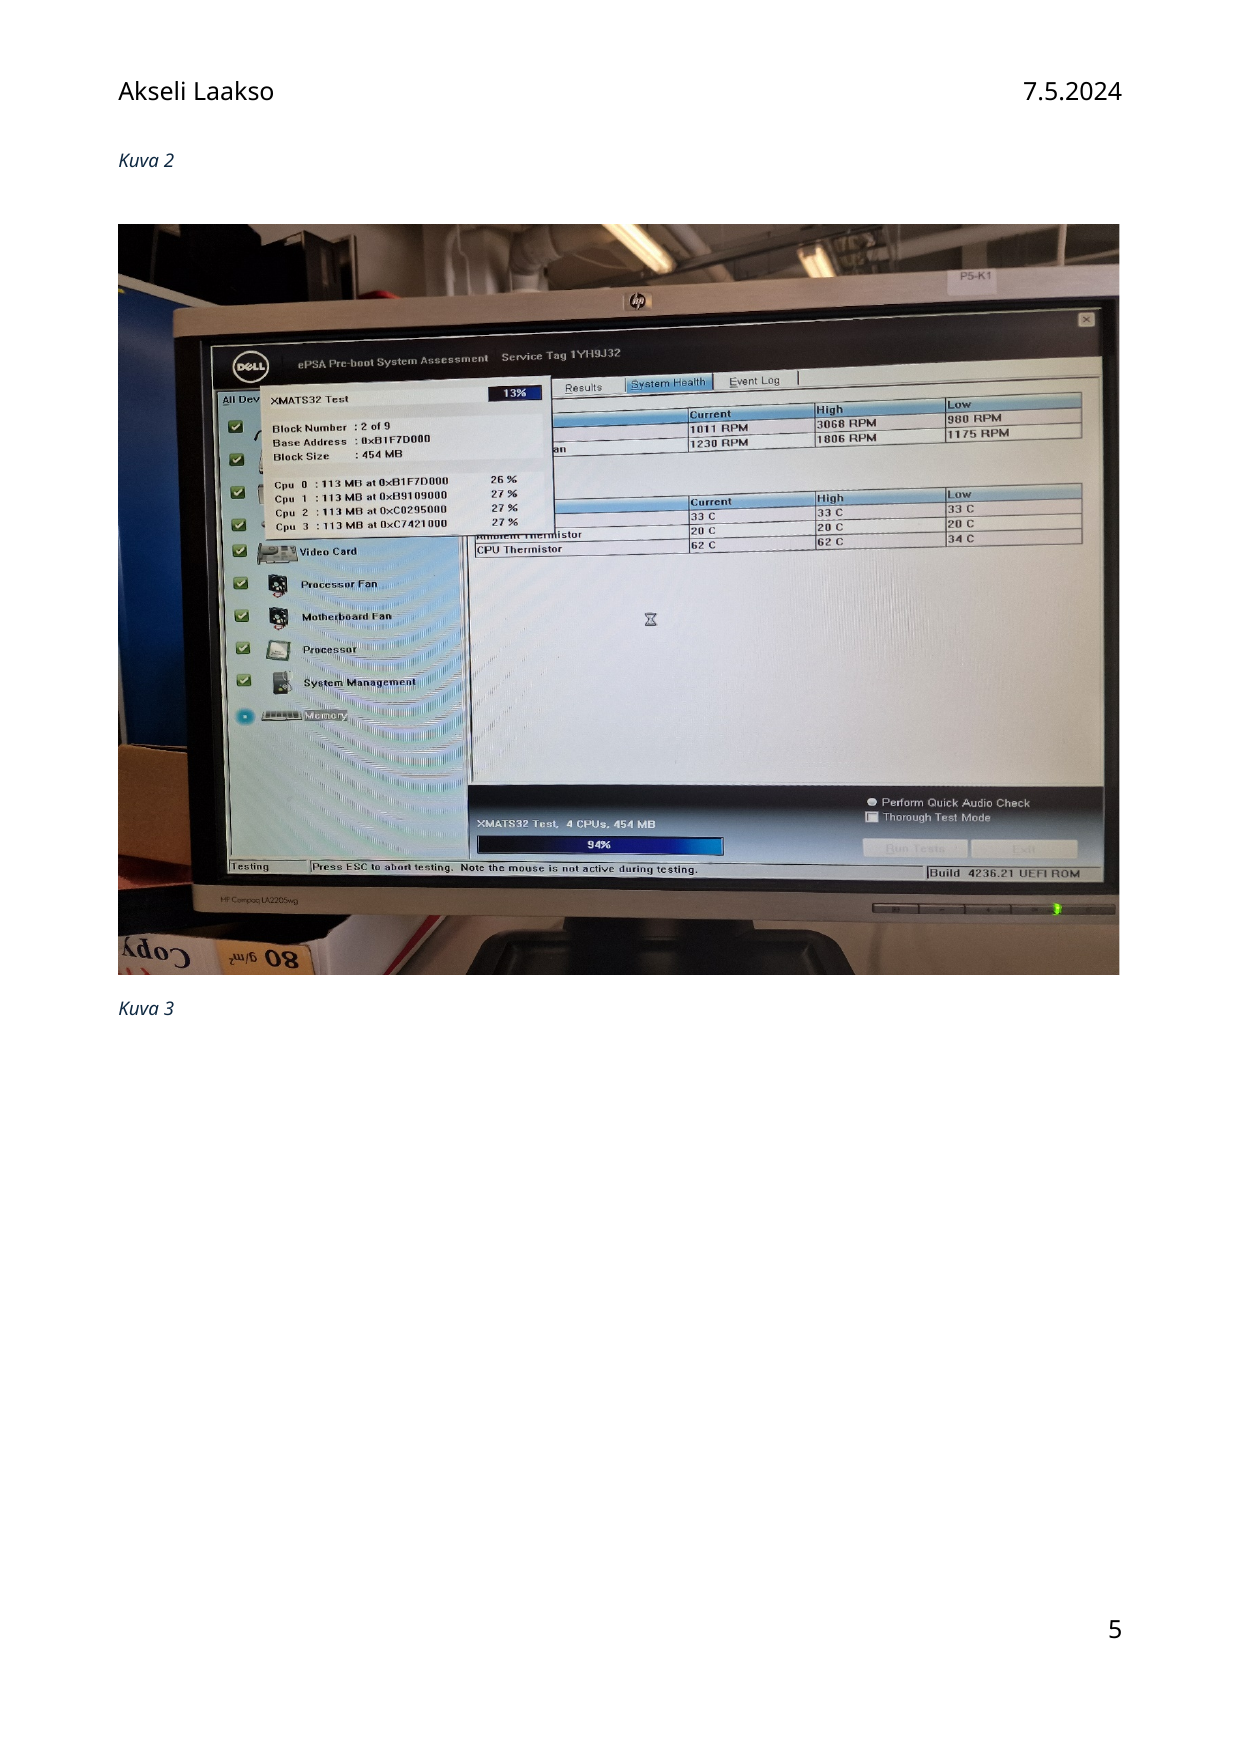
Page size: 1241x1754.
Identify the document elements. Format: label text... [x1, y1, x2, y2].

text Kuva 3 [118, 995, 1122, 1021]
picture [118, 224, 1120, 975]
